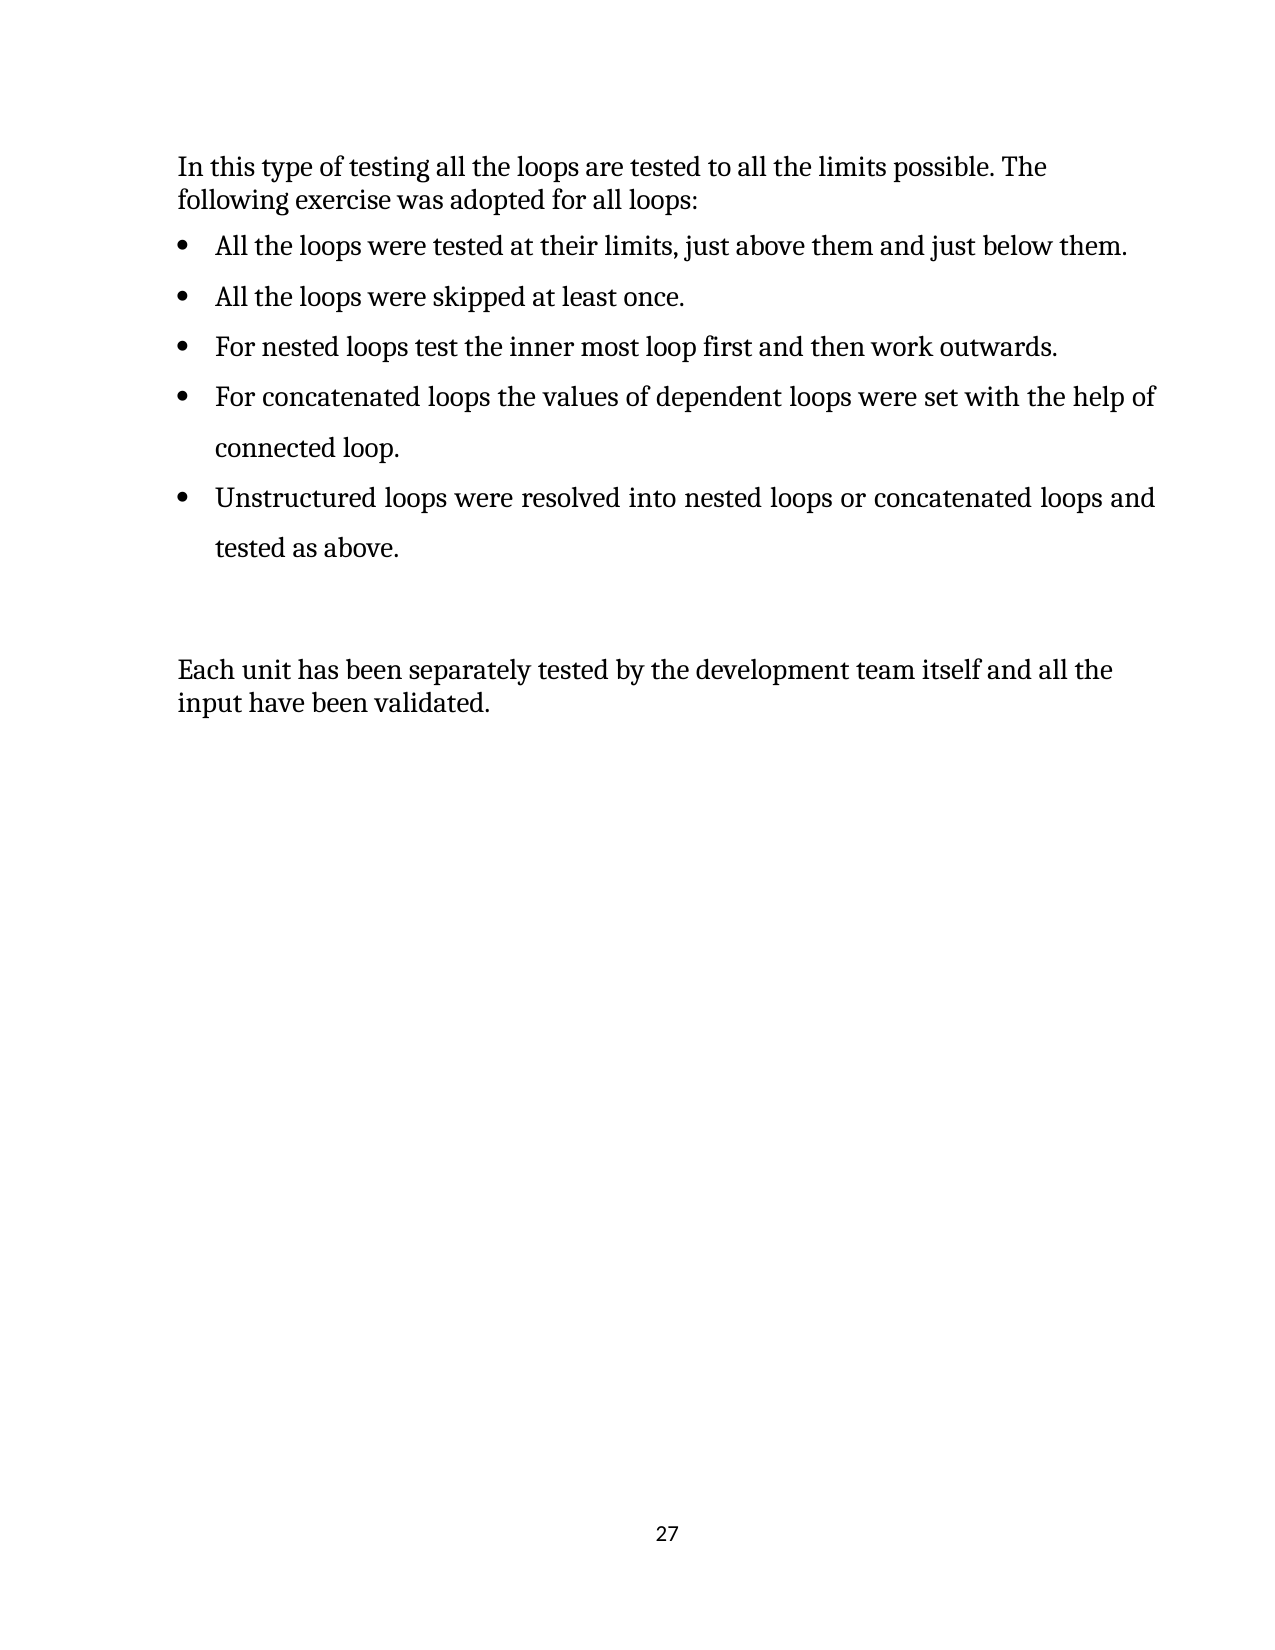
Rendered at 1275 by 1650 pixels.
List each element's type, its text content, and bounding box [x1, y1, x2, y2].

text In this type of testing all the loops are tested to all the limits possible. The following exercise was adopted for all loops: [177, 150, 1157, 217]
text Each unit has been separately tested by the development team itself and all the input have been validated. [177, 653, 1157, 720]
list All the loops were tested at their limits, just above them and just below them. [177, 229, 1157, 263]
list For concatenated loops the values of dependent loops were set with the help of connected loop. [177, 381, 1157, 464]
list Unstructured loops were resolved into nested loops or concatenated loops and tested as above. [177, 481, 1157, 565]
list All the loops were skipped at least once. [177, 280, 1157, 313]
list For nested loops test the inner most loop first and then work outwards. [177, 330, 1157, 364]
